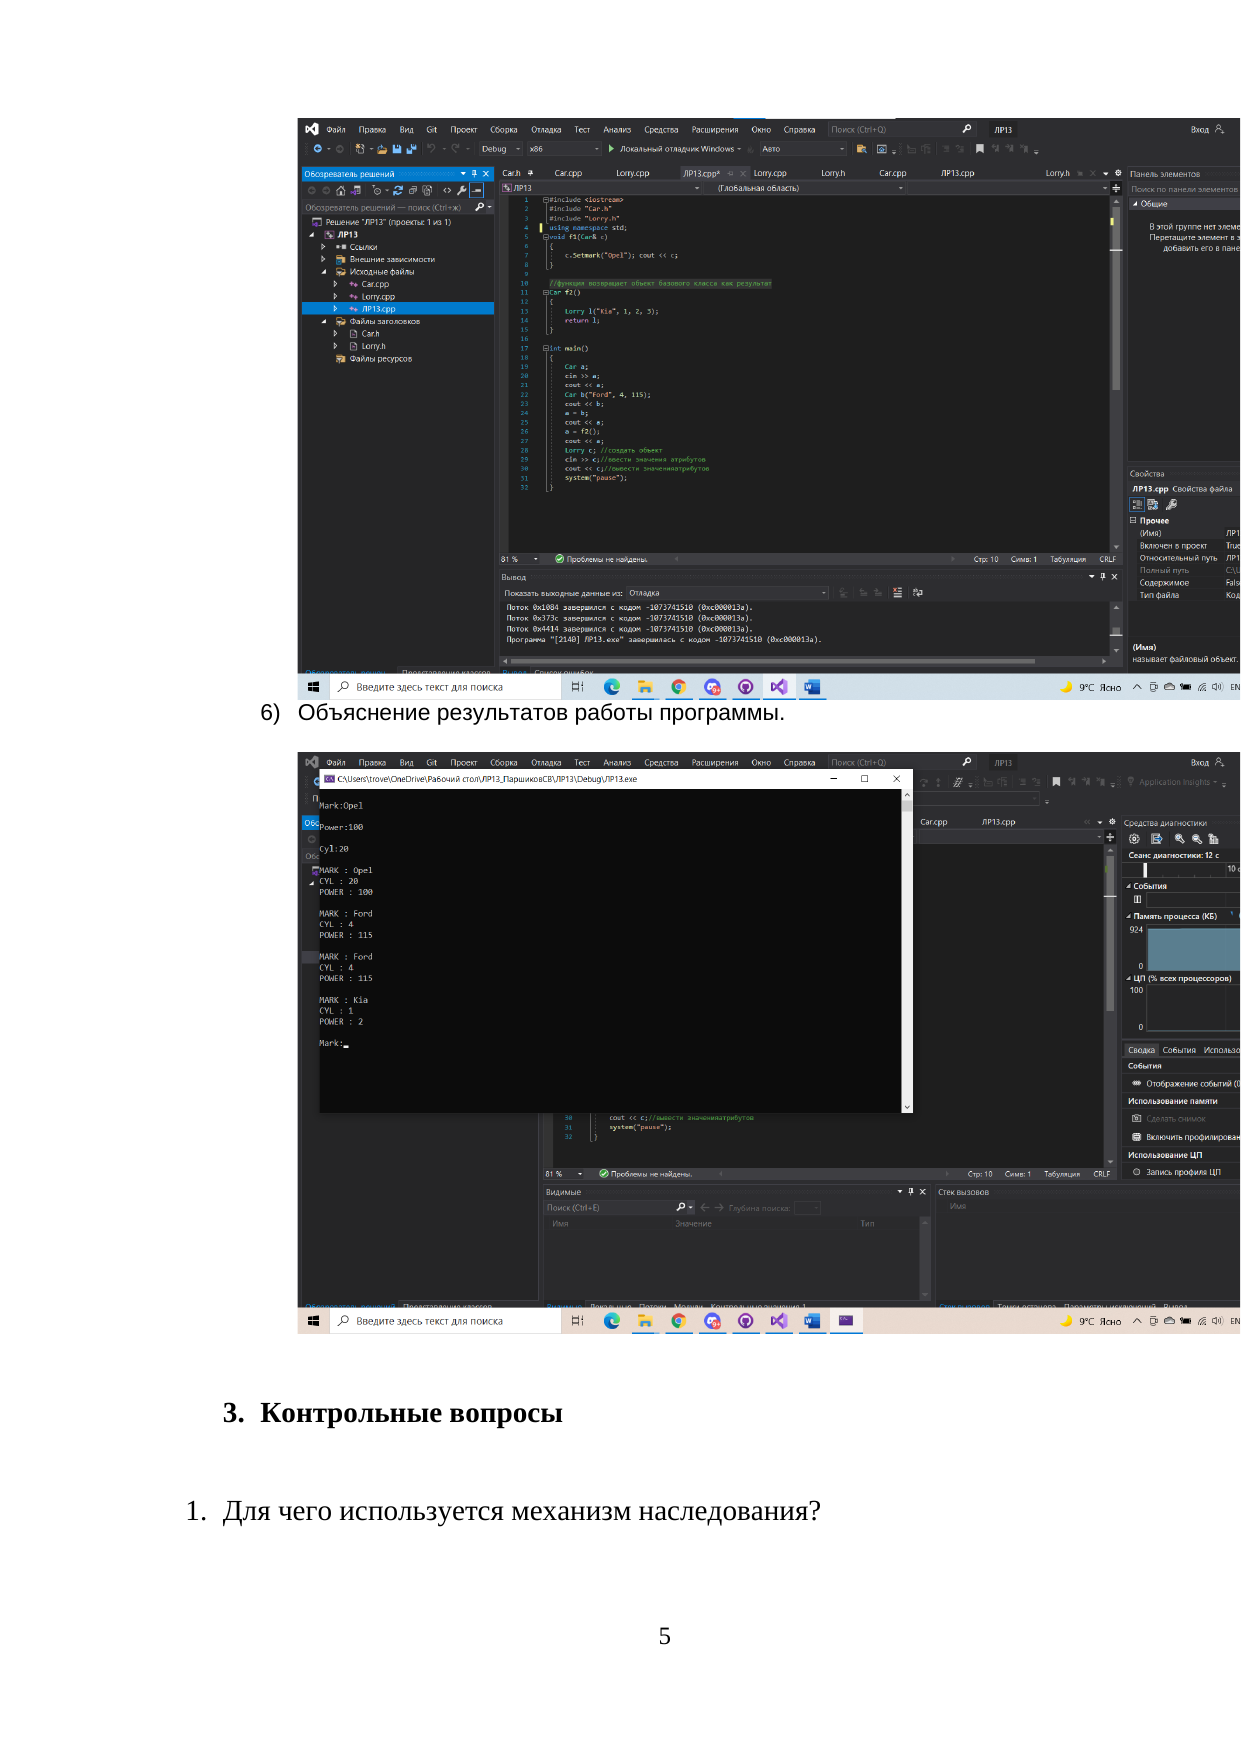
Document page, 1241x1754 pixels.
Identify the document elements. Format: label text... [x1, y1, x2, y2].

list Объяснение результатов работы программы. [260, 699, 1181, 726]
picture [297, 118, 1241, 700]
list Для чего используется механизм наследования? [185, 1493, 1181, 1526]
picture [297, 752, 1241, 1334]
list Контрольные вопросы [223, 1396, 1181, 1429]
